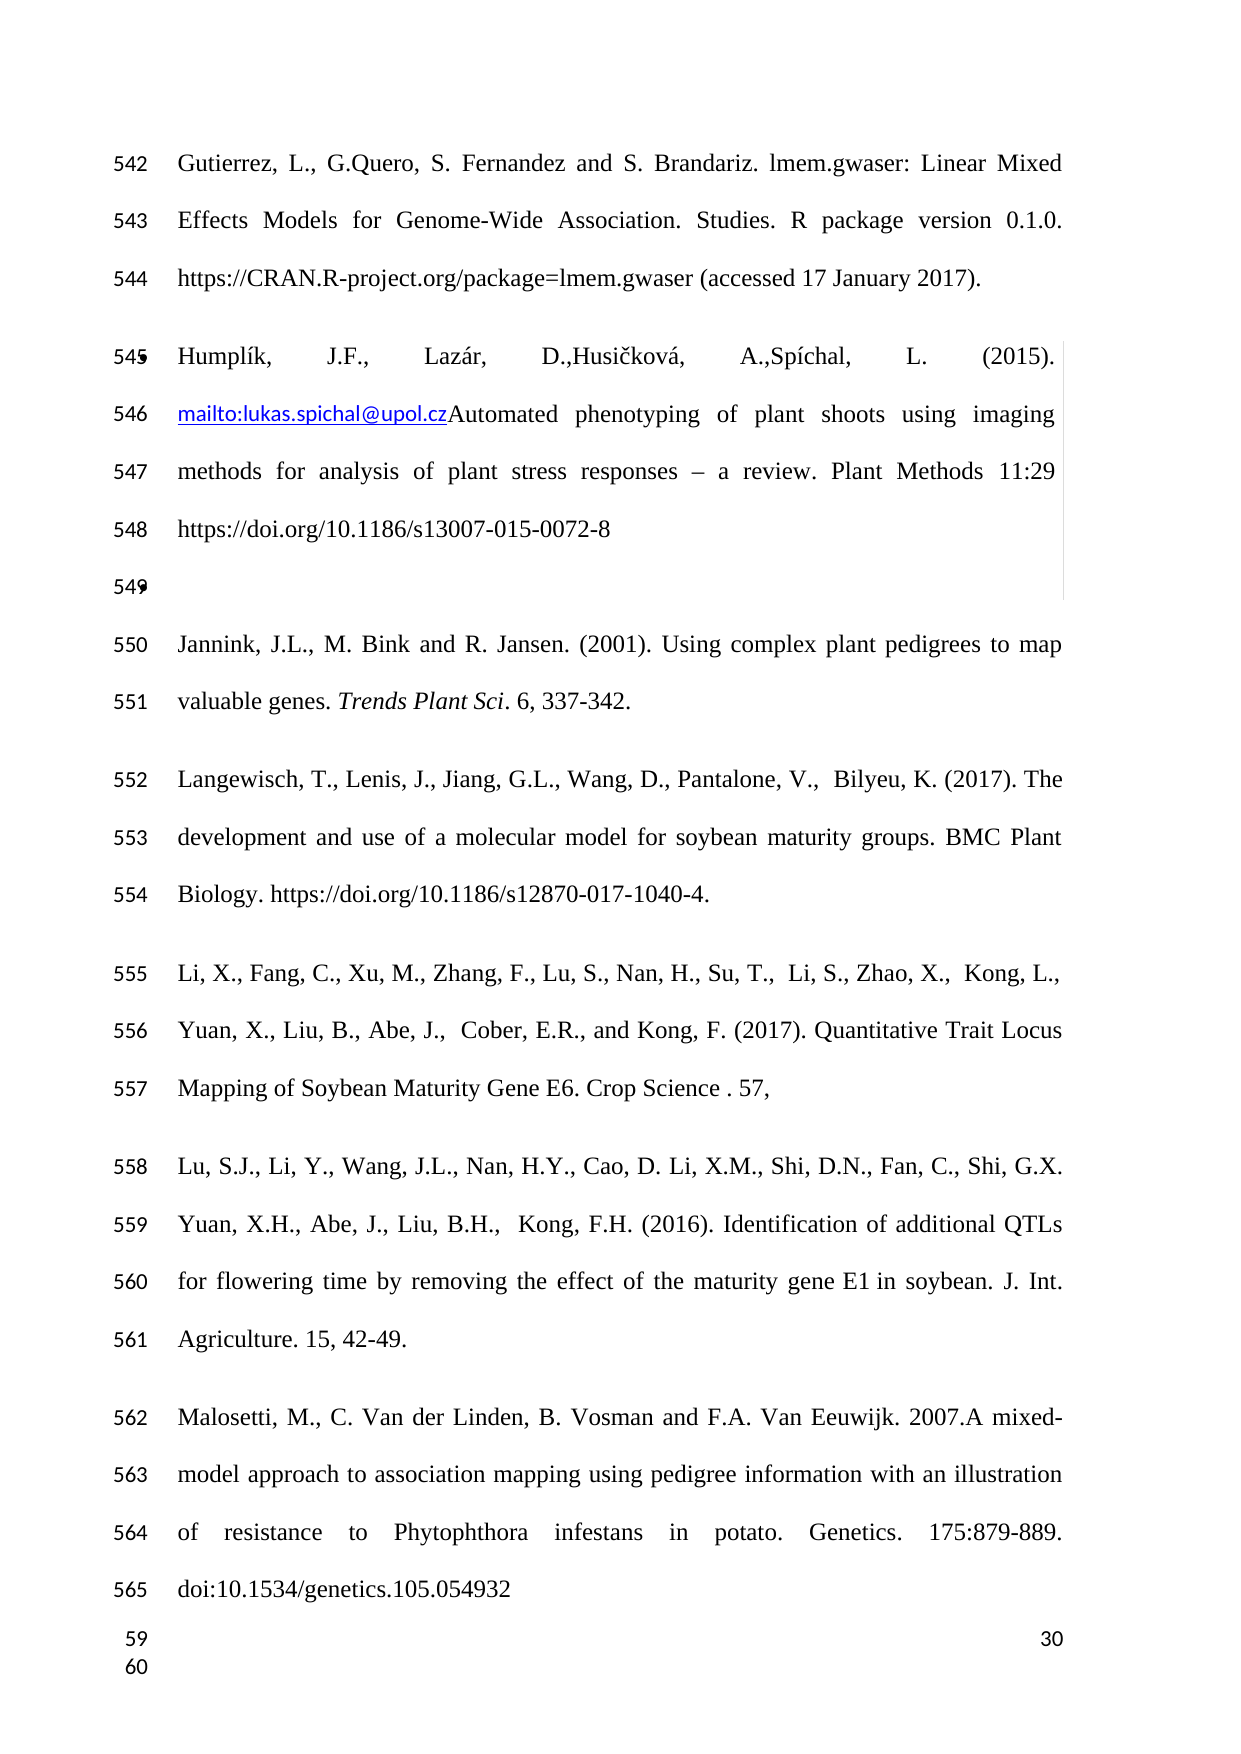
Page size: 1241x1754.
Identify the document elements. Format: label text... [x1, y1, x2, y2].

text Gutierrez, L., G.Quero, S. Fernandez and S. Brandariz. lmem.gwaser: Linear Mixed Effects Models for Genome-Wide Association. Studies. R package version 0.1.0. https://CRAN.R-project.org/package=lmem.gwaser (accessed 17 January 2017). [177, 148, 1063, 291]
text Lu, S.J., Li, Y., Wang, J.L., Nan, H.Y., Cao, D. Li, X.M., Shi, D.N., Fan, C., Shi, G.X. Yuan, X.H., Abe, J., Liu, B.H., Kong, F.H. (2016). Identification of additional QTLs for flowering time by removing the effect of the maturity gene E1 in soybean. J. Int. Agriculture. 15, 42-49. [177, 1151, 1063, 1352]
text Malosetti, M., C. Van der Linden, B. Vosman and F.A. Van Eeuwijk. 2007.A mixed-model approach to association mapping using pedigree information with an illustration of resistance to Phytophthora infestans in potato. Genetics. 175:879-889. doi:10.1534/genetics.105.054932 [177, 1402, 1063, 1603]
text Jannink, J.L., M. Bink and R. Jansen. (2001). Using complex plant pedigrees to map valuable genes. Trends Plant Sci. 6, 337-342. [177, 629, 1063, 715]
text Langewisch, T., Lenis, J., Jiang, G.L., Wang, D., Pantalone, V., Bilyeu, K. (2017). The development and use of a molecular model for soybean maturity groups. BMC Plant Biology. https://doi.org/10.1186/s12870-017-1040-4. [177, 764, 1063, 908]
list Humplík, J.F., Lazár, D.,Husičková, A.,Spíchal, L. (2015). mailto:lukas.spichal@upol.czAutomated phenotyping of plant shoots using imaging methods for analysis of plant stress responses – a review. Plant Methods 11:29 https://doi.org/10.1186/s13007-015-0072-8 [140, 341, 1063, 542]
text Li, X., Fang, C., Xu, M., Zhang, F., Lu, S., Nan, H., Su, T., Li, S., Zhao, X., Kong, L., Yuan, X., Liu, B., Abe, J., Cober, E.R., and Kong, F. (2017). Quantitative Trait Locus Mapping of Soybean Maturity Gene E6. Crop Science . 57, [177, 958, 1063, 1102]
